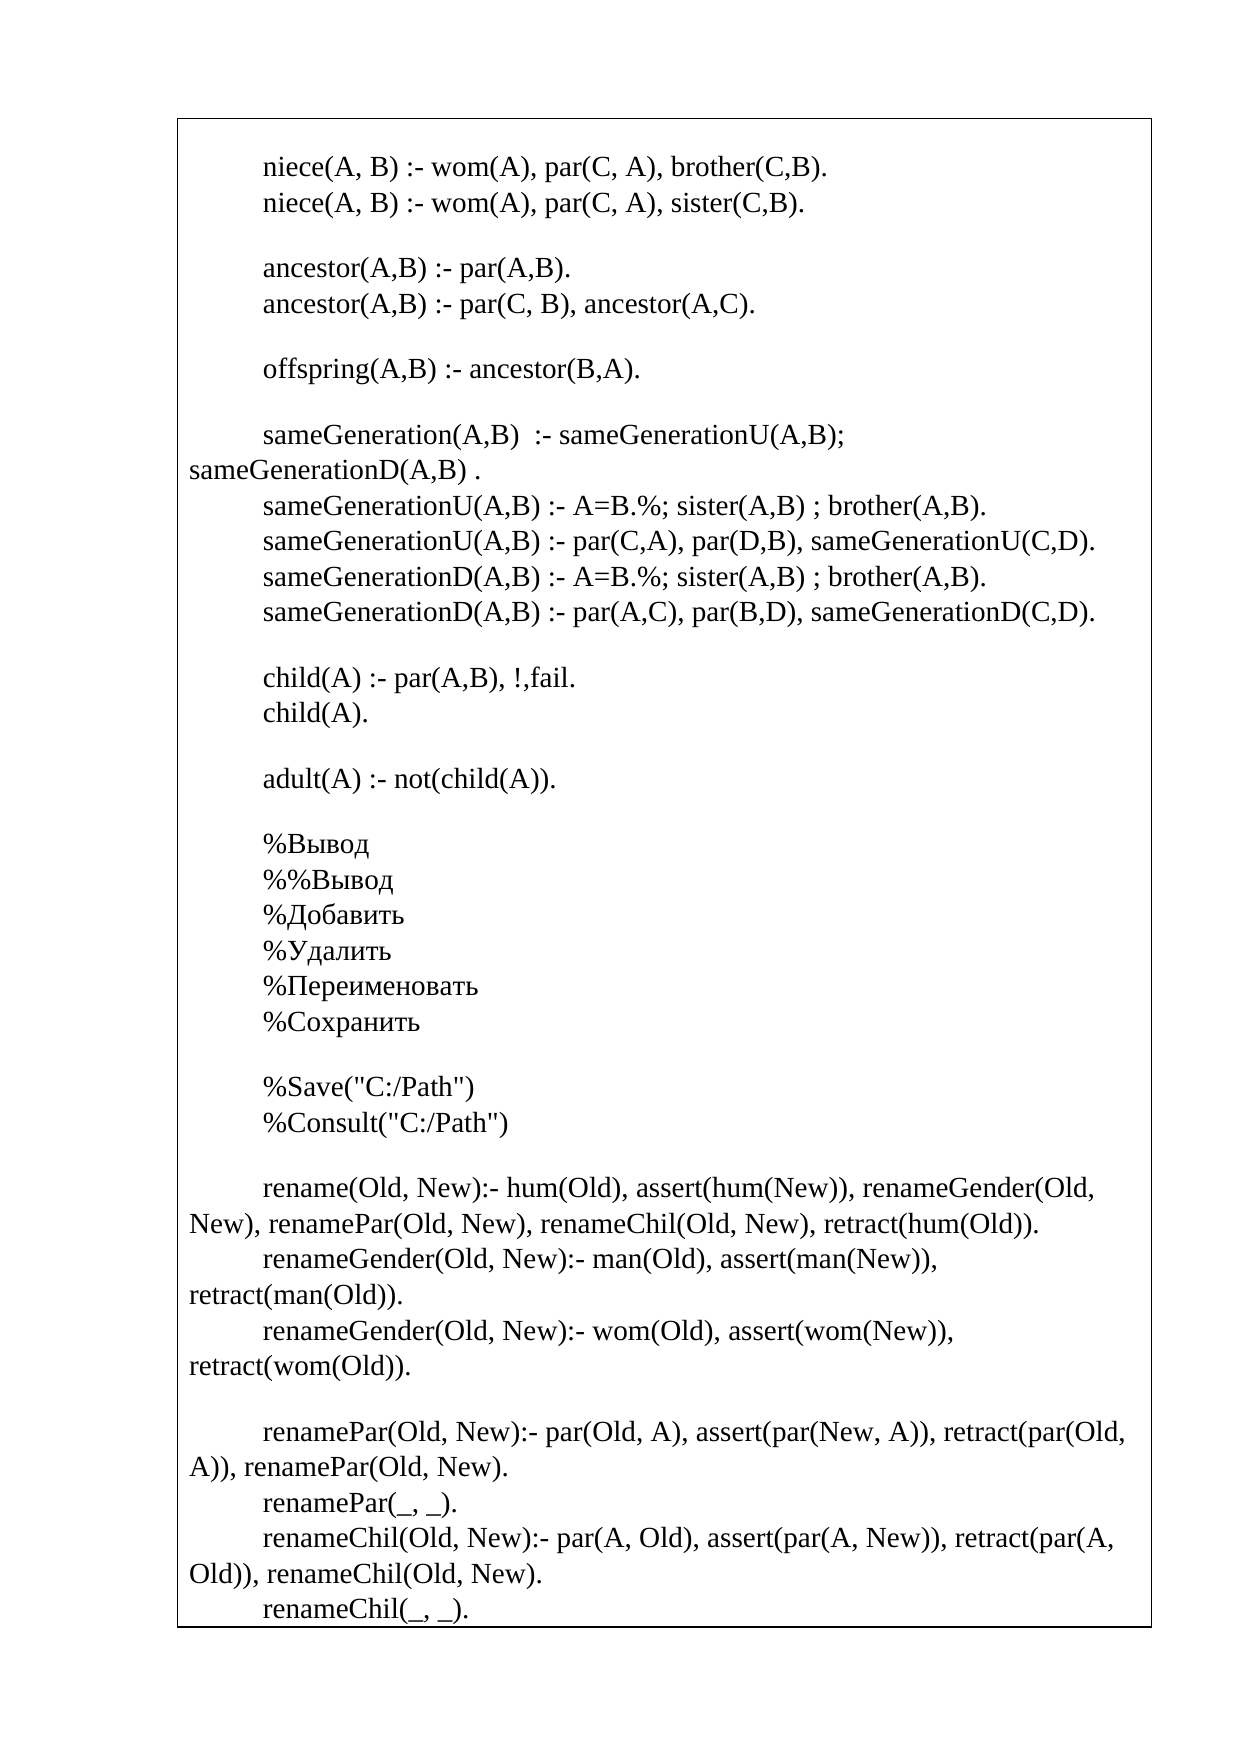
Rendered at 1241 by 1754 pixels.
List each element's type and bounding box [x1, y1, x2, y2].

table_header [178, 119, 1151, 1626]
